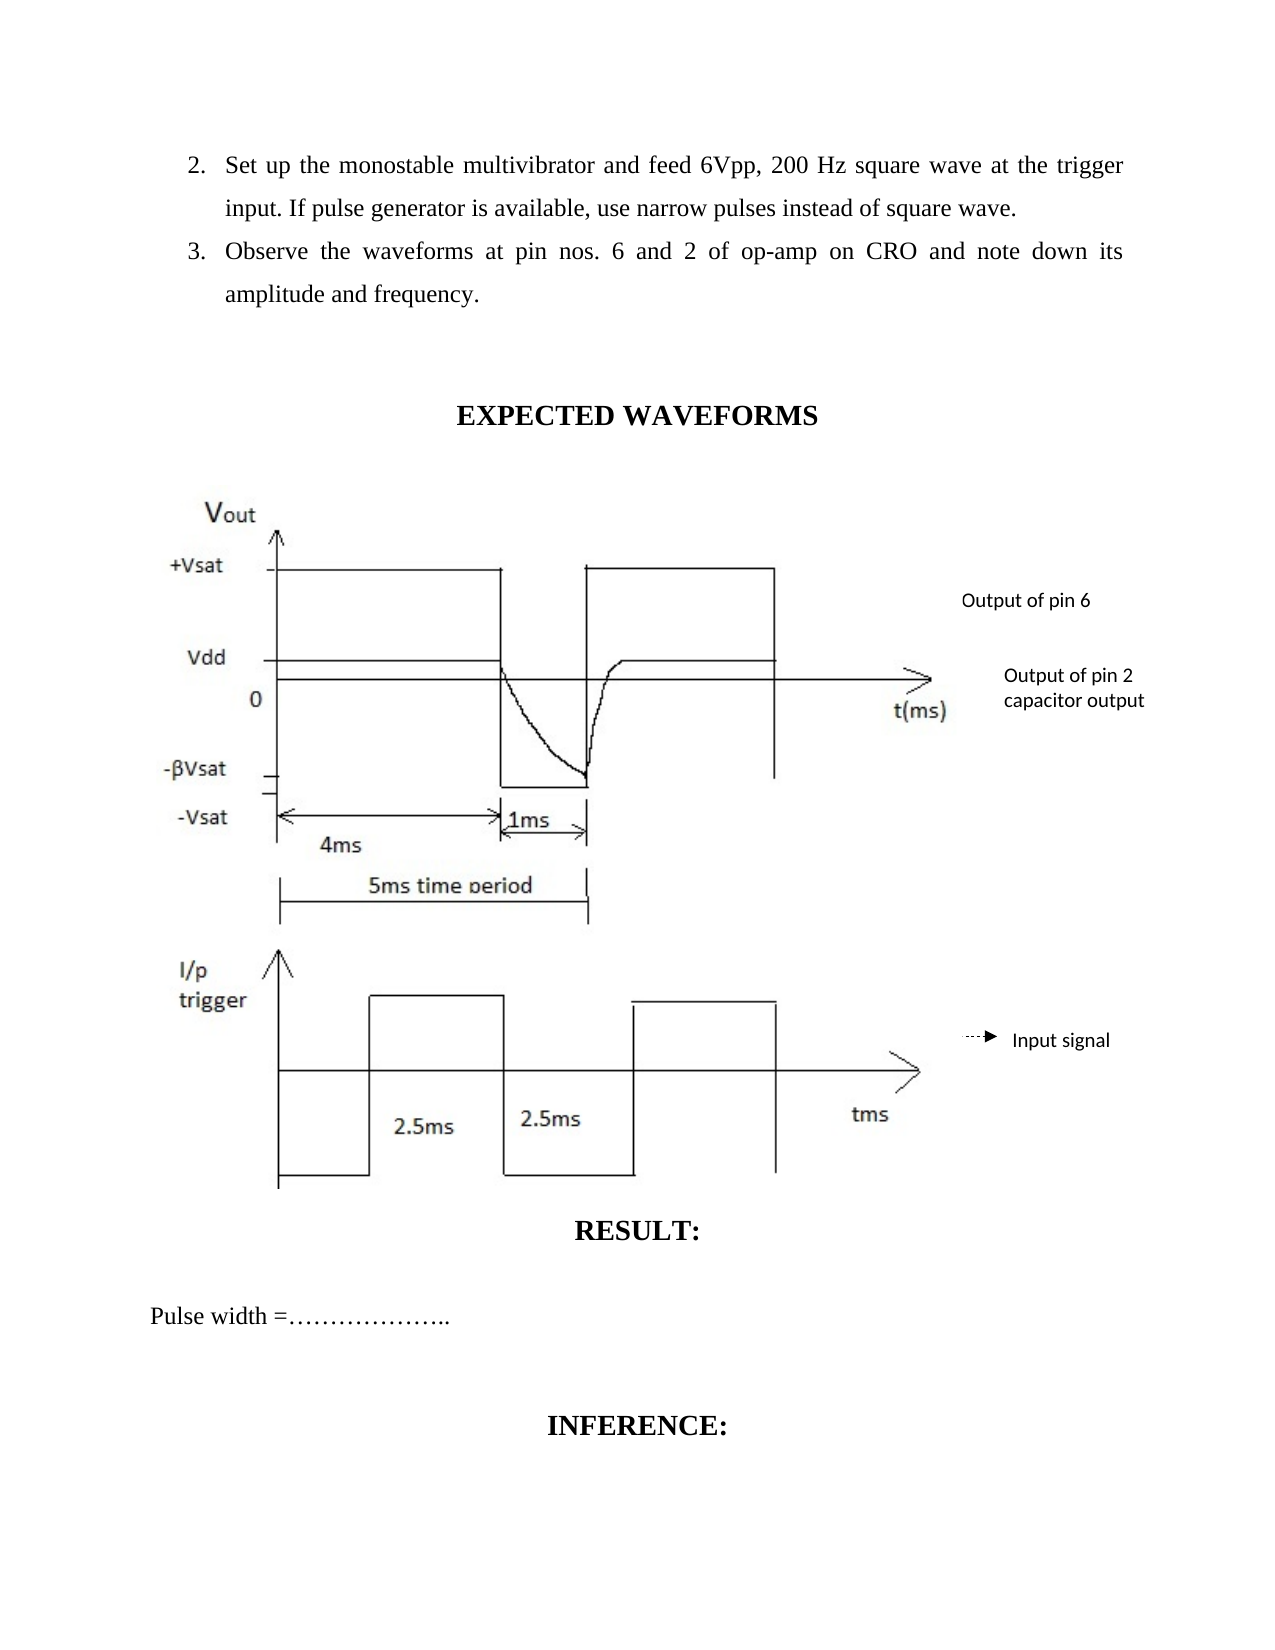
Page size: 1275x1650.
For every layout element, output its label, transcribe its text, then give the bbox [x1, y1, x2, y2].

subtitle RESULT: [150, 1213, 1125, 1247]
list Observe the waveforms at pin nos. 6 and 2 of op-amp on CRO and note down its amplitude and frequency. [187, 236, 1125, 308]
subtitle INFERENCE: [150, 1408, 1125, 1442]
picture [156, 485, 963, 1189]
text Pulse width =……………….. [150, 1301, 1125, 1329]
list Set up the monostable multivibrator and feed 6Vpp, 200 Hz square wave at the trigger input. If pulse generator is available, use narrow pulses instead of square wave. [187, 150, 1125, 222]
subtitle EXPECTED WAVEFORMS [150, 398, 1125, 431]
